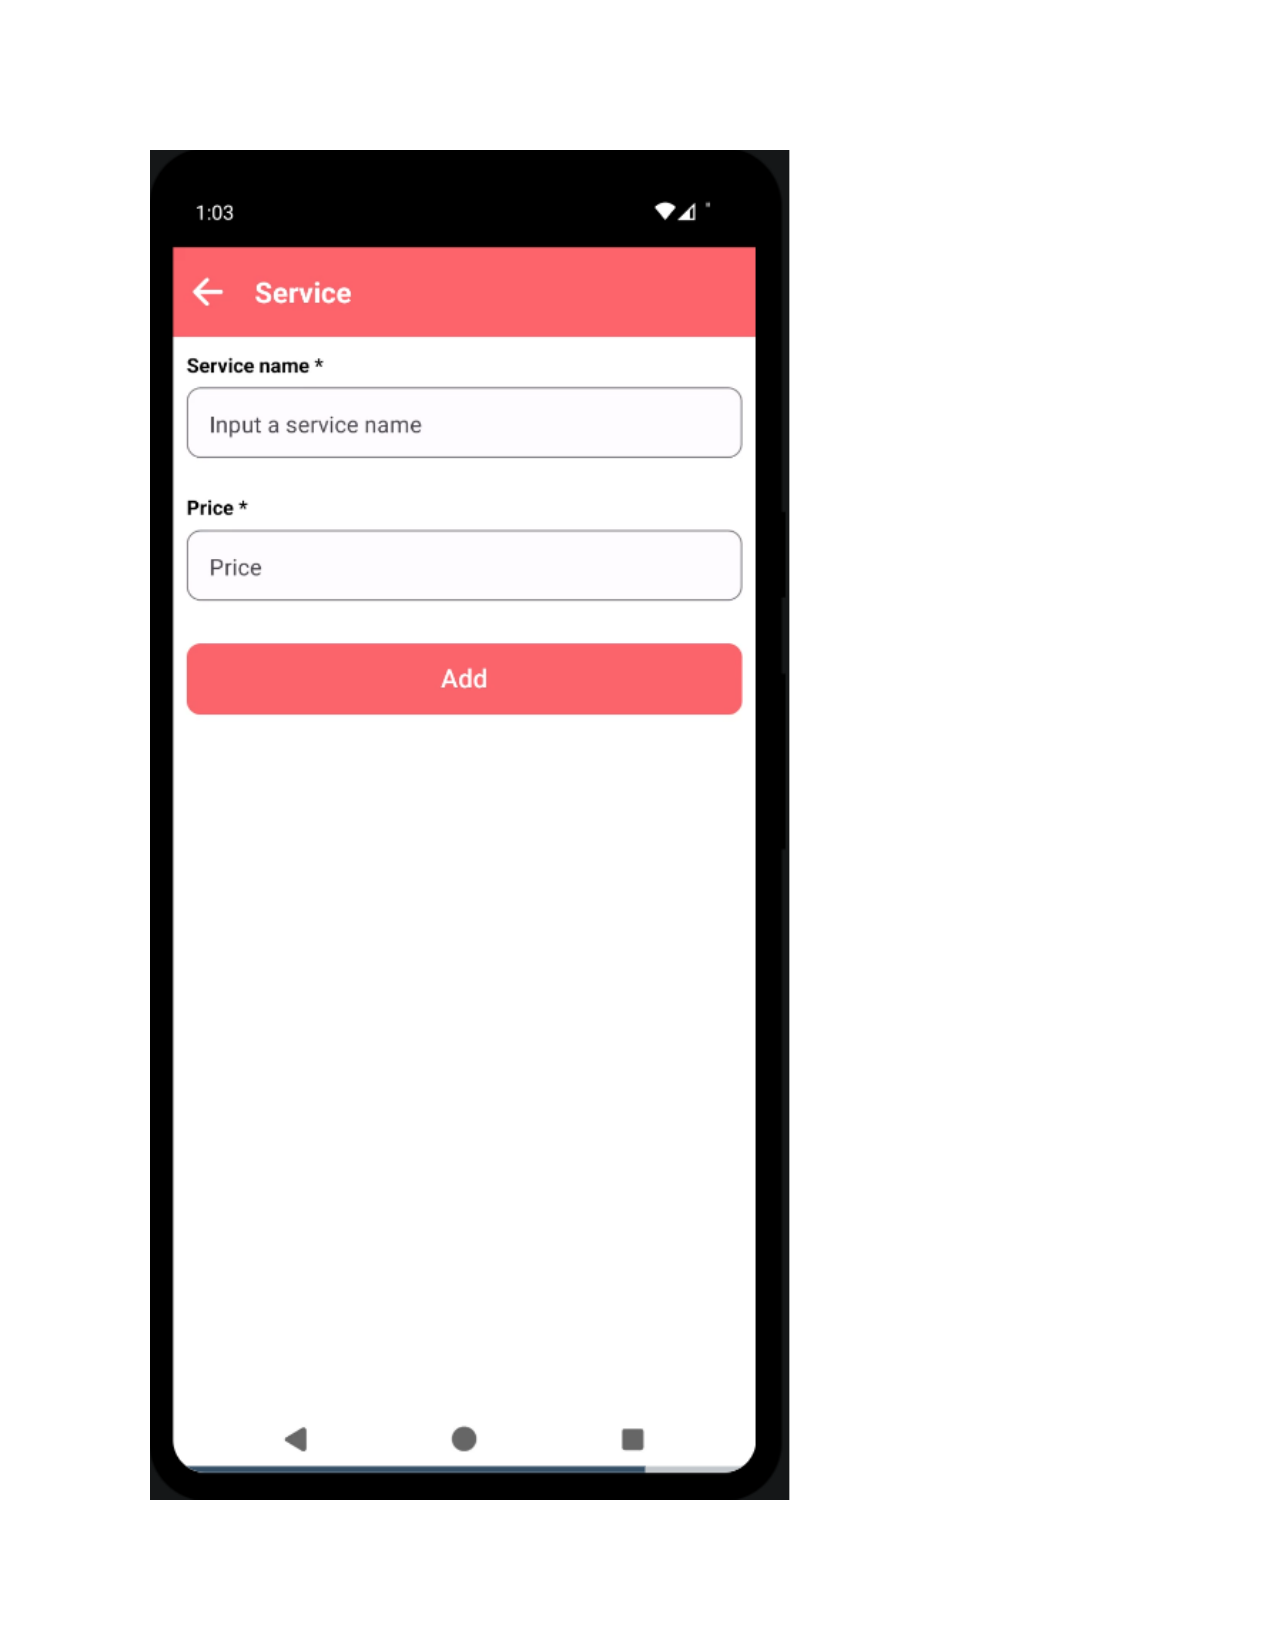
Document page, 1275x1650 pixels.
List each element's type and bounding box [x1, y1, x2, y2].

picture [150, 150, 790, 1500]
